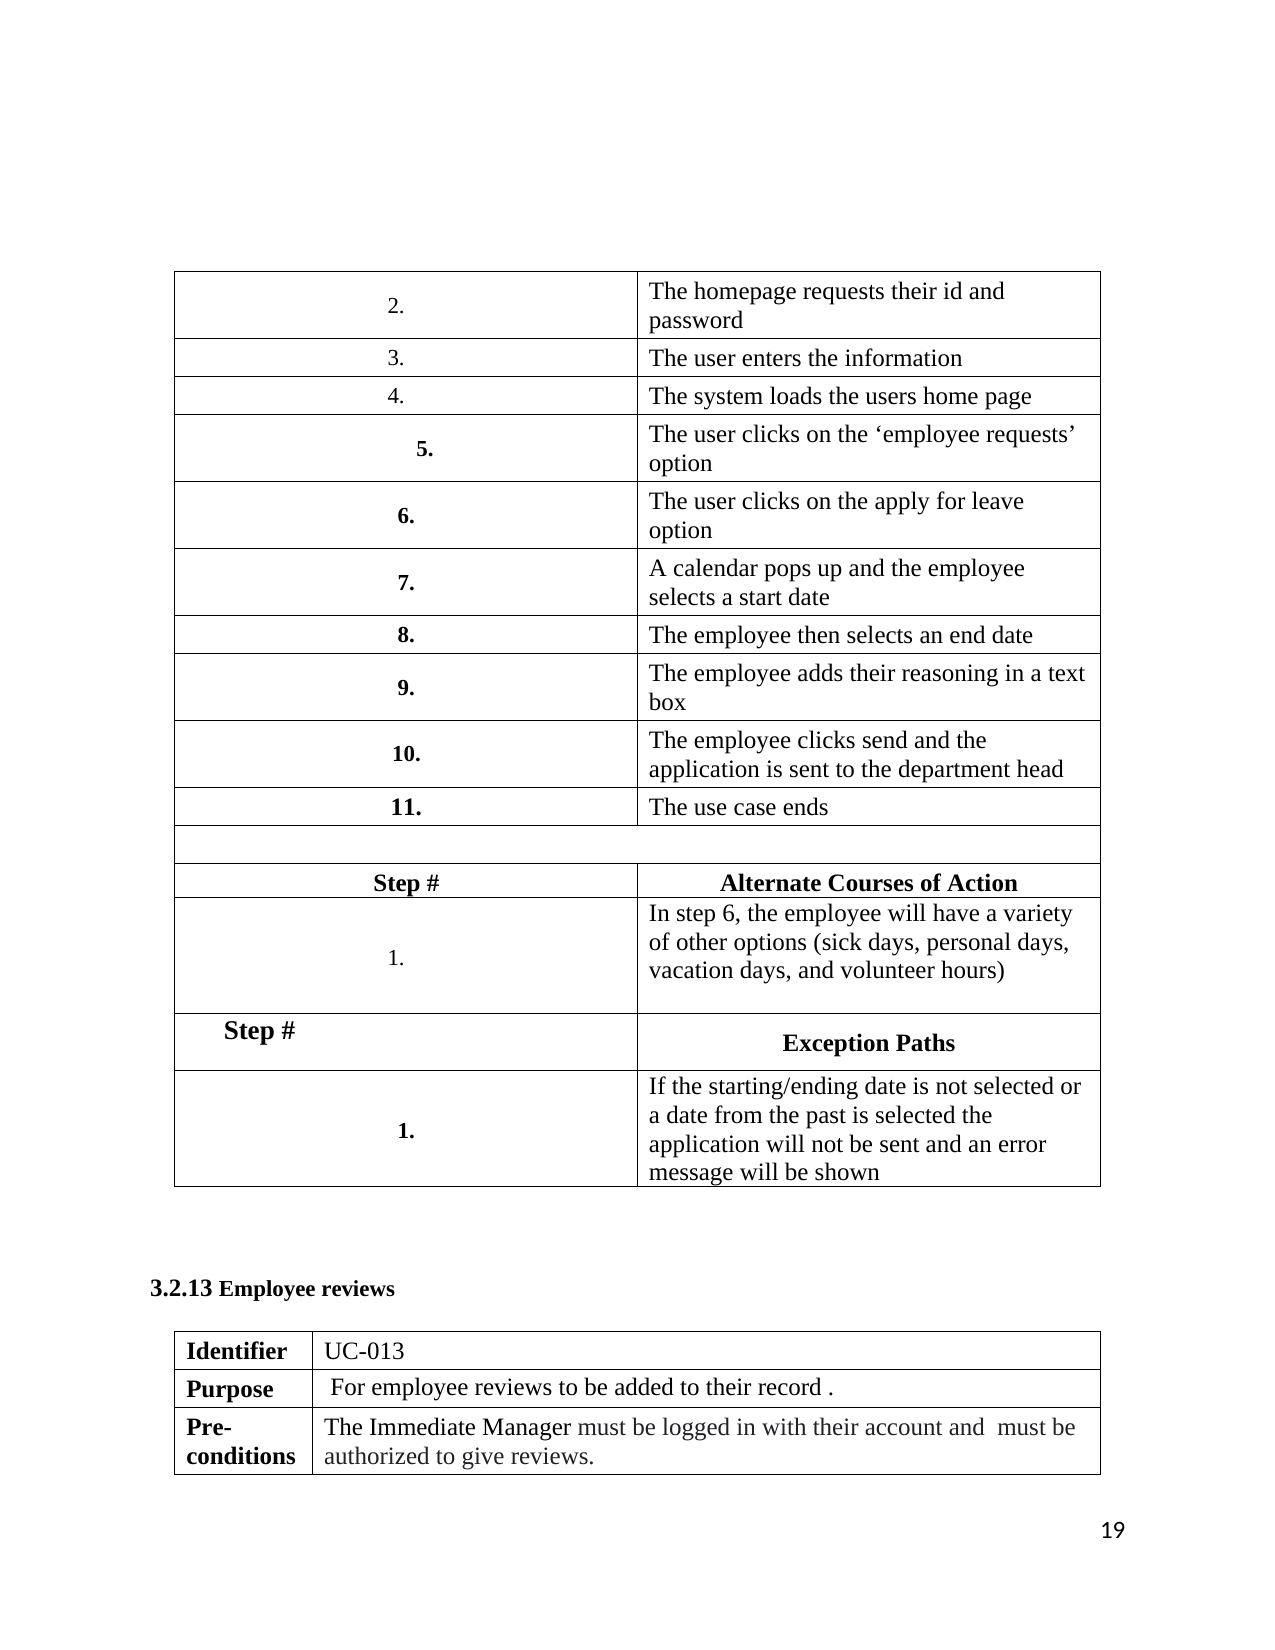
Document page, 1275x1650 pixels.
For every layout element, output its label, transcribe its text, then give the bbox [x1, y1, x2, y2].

table_cell 8. [175, 616, 637, 653]
table_cell 10. [175, 721, 637, 787]
table_cell [175, 272, 637, 338]
table_cell The Immediate Manager must be logged in with their account and must be authorized to give reviews. [313, 1408, 1100, 1474]
table_cell Exception Paths [638, 1014, 1100, 1070]
table_cell The employee clicks send and the application is sent to the department head [638, 721, 1100, 787]
table_header UC-013 [313, 1332, 1100, 1369]
table_header Identifier [175, 1332, 312, 1369]
table_cell The employee adds their reasoning in a text box [638, 654, 1100, 720]
table_cell The user clicks on the ‘employee requests’ option [638, 415, 1100, 481]
table_cell [175, 339, 637, 376]
table_cell A calendar pops up and the employee selects a start date [638, 549, 1100, 615]
table_cell The homepage requests their id and password [638, 272, 1100, 338]
table_cell Pre-conditions [175, 1408, 312, 1474]
table_cell 1. [175, 1071, 637, 1186]
subtitle 3.2.13 Employee reviews [150, 1273, 1125, 1302]
table_cell The system loads the users home page [638, 377, 1100, 414]
table_cell [175, 898, 637, 1013]
table_cell 9. [175, 654, 637, 720]
table_cell 6. [175, 482, 637, 548]
table_cell The user enters the information [638, 339, 1100, 376]
table_cell Alternate Courses of Action [638, 864, 1100, 897]
table_cell Step # [175, 864, 637, 897]
table_cell [175, 826, 1100, 863]
table_cell Purpose [175, 1370, 312, 1407]
table_cell The use case ends [638, 788, 1100, 825]
table_cell For employee reviews to be added to their record . [313, 1370, 1100, 1407]
table_cell In step 6, the employee will have a variety of other options (sick days, personal days, vacation days, and volunteer hours) [638, 898, 1100, 1013]
table_cell The user clicks on the apply for leave option [638, 482, 1100, 548]
table_cell 5. [175, 415, 637, 481]
table_cell [175, 377, 637, 414]
table_cell 7. [175, 549, 637, 615]
table_cell 11. [175, 788, 637, 825]
table_cell Step # [175, 1014, 637, 1070]
table_cell The employee then selects an end date [638, 616, 1100, 653]
table_cell If the starting/ending date is not selected or a date from the past is selected the application will not be sent and an error message will be shown [638, 1071, 1100, 1186]
